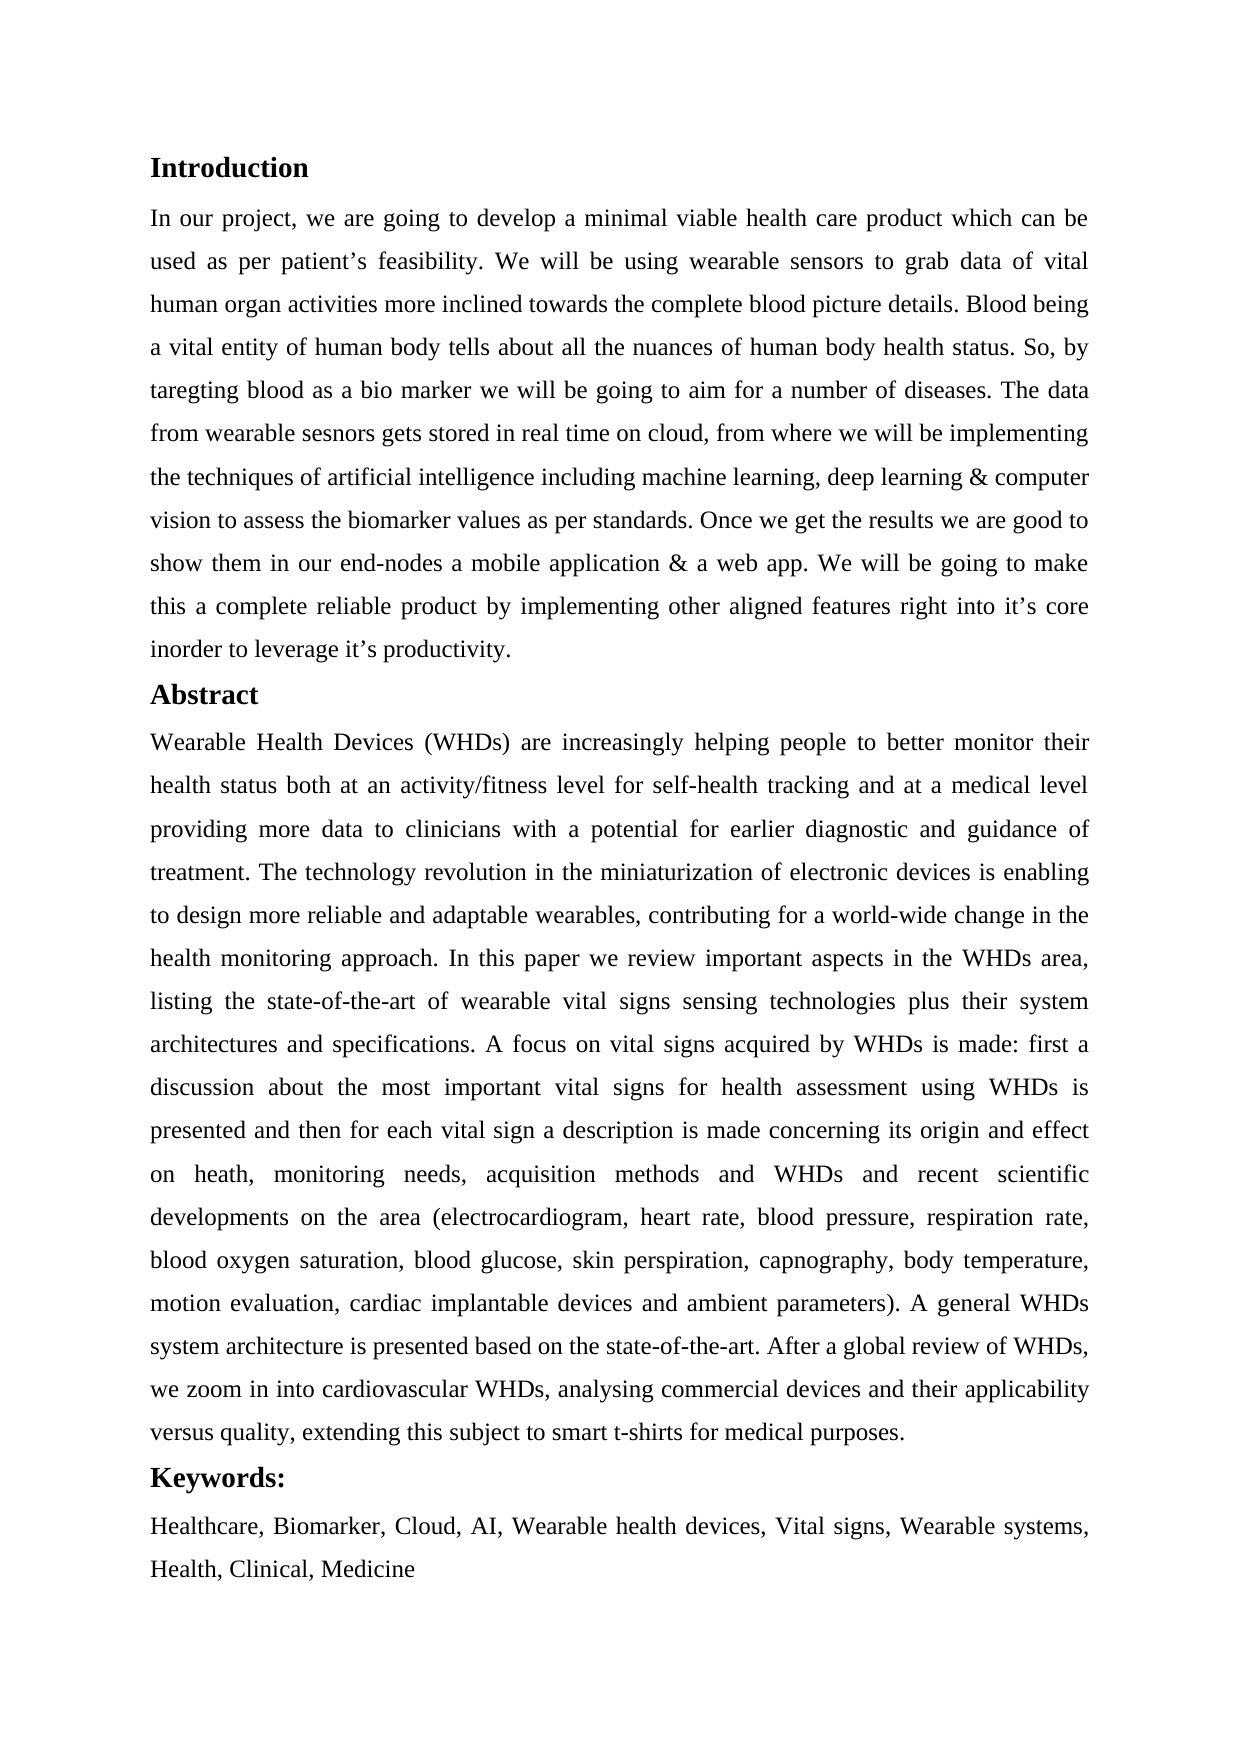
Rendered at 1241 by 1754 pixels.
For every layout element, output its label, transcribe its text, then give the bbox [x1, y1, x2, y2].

text Keywords: [150, 1461, 1090, 1494]
text Wearable Health Devices (WHDs) are increasingly helping people to better monitor their health status both at an activity/fitness level for self-health tracking and at a medical level providing more data to clinicians with a potential for earlier diagnostic and guidance of treatment. The technology revolution in the miniaturization of electronic devices is enabling to design more reliable and adaptable wearables, contributing for a world-wide change in the health monitoring approach. In this paper we review important aspects in the WHDs area, listing the state-of-the-art of wearable vital signs sensing technologies plus their system architectures and specifications. A focus on vital signs acquired by WHDs is made: first a discussion about the most important vital signs for health assessment using WHDs is presented and then for each vital sign a description is made concerning its origin and effect on heath, monitoring needs, acquisition methods and WHDs and recent scientific developments on the area (electrocardiogram, heart rate, blood pressure, respiration rate, blood oxygen saturation, blood glucose, skin perspiration, capnography, body temperature, motion evaluation, cardiac implantable devices and ambient parameters). A general WHDs system architecture is presented based on the state-of-the-art. After a global review of WHDs, we zoom in into cardiovascular WHDs, analysing commercial devices and their applicability versus quality, extending this subject to smart t-shirts for medical purposes. [150, 727, 1090, 1446]
text Abstract [150, 677, 1090, 711]
text In our project, we are going to develop a minimal viable health care product which can be used as per patient’s feasibility. We will be using wearable sensors to grab data of vital human organ activities more inclined towards the complete blood picture details. Blood being a vital entity of human body tells about all the nuances of human body health status. So, by taregting blood as a bio marker we will be going to aim for a number of diseases. The data from wearable sesnors gets stored in real time on cloud, from where we will be implementing the techniques of artificial intelligence including machine learning, deep learning & computer vision to assess the biomarker values as per standards. Once we get the results we are good to show them in our end-nodes a mobile application & a web app. We will be going to make this a complete reliable product by implementing other aligned features right into it’s core inorder to leverage it’s productivity. [150, 203, 1090, 663]
text Healthcare, Biomarker, Cloud, AI, Wearable health devices, Vital signs, Wearable systems, Health, Clinical, Medicine [150, 1511, 1090, 1583]
text Introduction [150, 150, 1090, 183]
